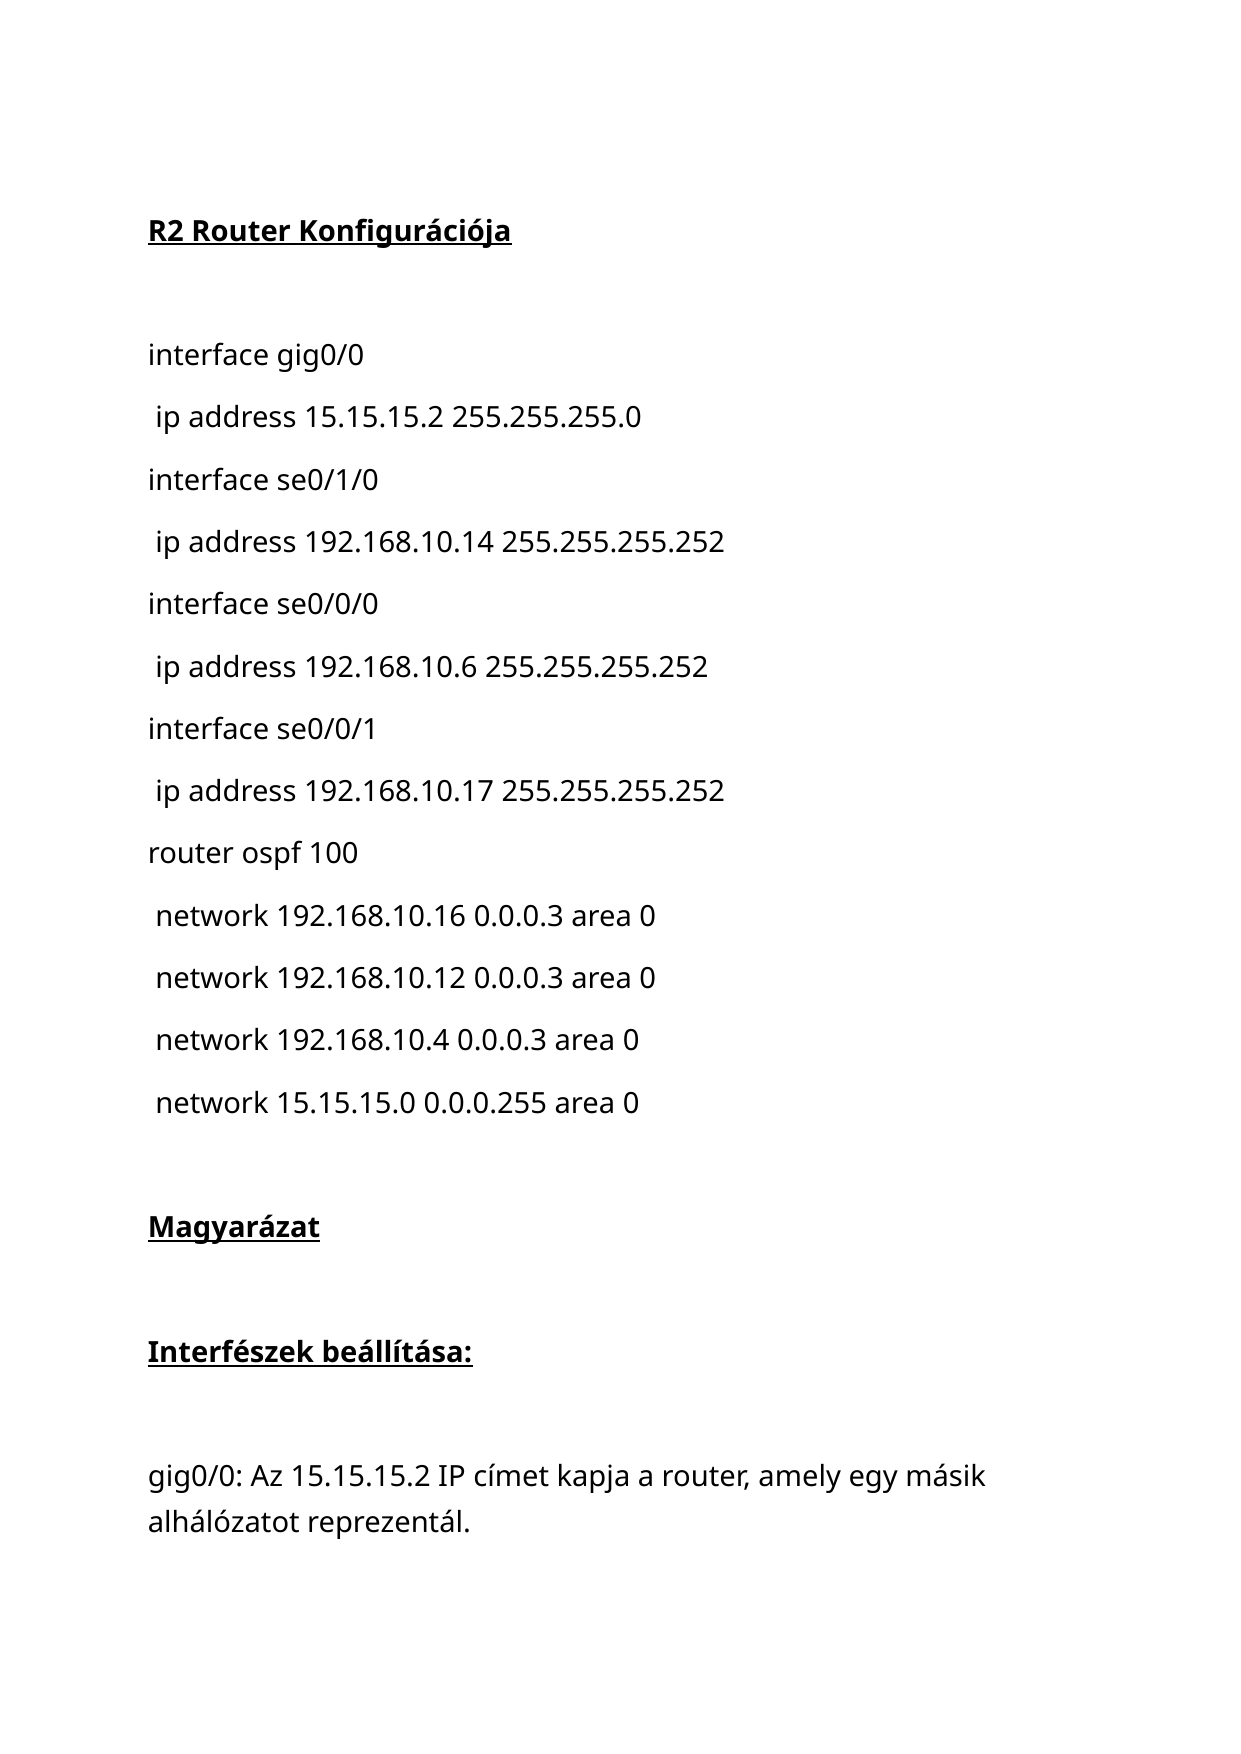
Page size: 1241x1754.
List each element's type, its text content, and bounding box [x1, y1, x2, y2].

text network 192.168.10.4 0.0.0.3 area 0 [148, 1020, 1093, 1059]
text ip address 15.15.15.2 255.255.255.0 [148, 397, 1093, 436]
text ip address 192.168.10.6 255.255.255.252 [148, 646, 1093, 686]
text Magyarázat [148, 1207, 1093, 1246]
text ip address 192.168.10.17 255.255.255.252 [148, 771, 1093, 810]
text router ospf 100 [148, 833, 1093, 872]
text gig0/0: Az 15.15.15.2 IP címet kapja a router, amely egy másik alhálózatot reprezentál. [148, 1456, 1093, 1541]
text Interfészek beállítása: [148, 1331, 1093, 1371]
text network 15.15.15.0 0.0.0.255 area 0 [148, 1082, 1093, 1122]
text interface gig0/0 [148, 334, 1093, 374]
text ip address 192.168.10.14 255.255.255.252 [148, 521, 1093, 561]
text network 192.168.10.16 0.0.0.3 area 0 [148, 895, 1093, 935]
text interface se0/1/0 [148, 459, 1093, 499]
text interface se0/0/1 [148, 708, 1093, 748]
text R2 Router Konfigurációja [148, 210, 1093, 249]
text interface se0/0/0 [148, 584, 1093, 623]
text network 192.168.10.12 0.0.0.3 area 0 [148, 957, 1093, 997]
